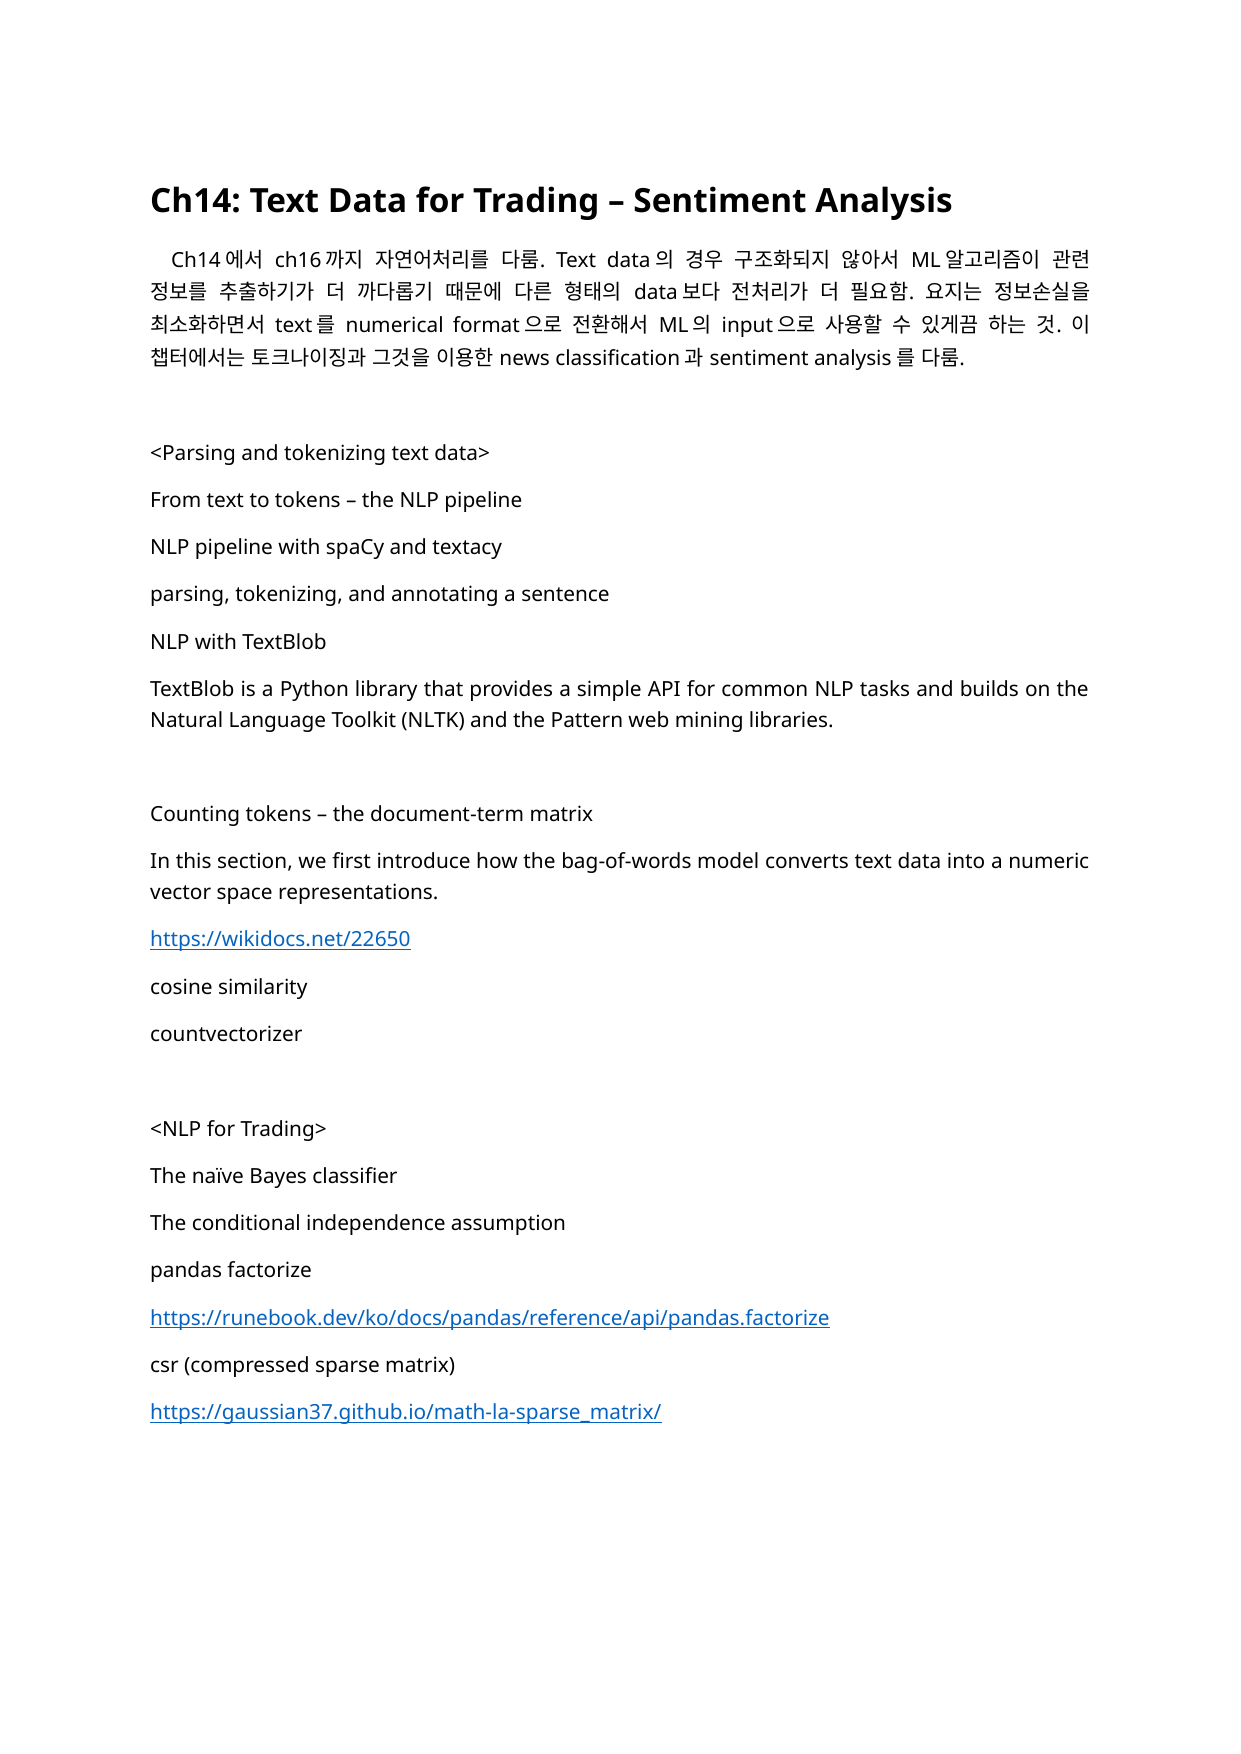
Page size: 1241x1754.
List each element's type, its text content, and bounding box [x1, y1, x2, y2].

text NLP with TextBlob [150, 627, 1090, 655]
text https://gaussian37.github.io/math-la-sparse_matrix/ [150, 1397, 1090, 1426]
text From text to tokens – the NLP pipeline [150, 485, 1090, 513]
text The conditional independence assumption [150, 1208, 1090, 1237]
text countvectorizer [150, 1019, 1090, 1047]
text pandas factorize [150, 1256, 1090, 1284]
text https://wikidocs.net/22650 [150, 924, 1090, 953]
text cosine similarity [150, 972, 1090, 1000]
text NLP pipeline with spaCy and textacy [150, 532, 1090, 561]
text csr (compressed sparse matrix) [150, 1350, 1090, 1378]
text parsing, tokenizing, and annotating a sentence [150, 579, 1090, 608]
text <NLP for Trading> [150, 1114, 1090, 1142]
text https://runebook.dev/ko/docs/pandas/reference/api/pandas.factorize [150, 1303, 1090, 1331]
text Ch14에서 ch16까지 자연어처리를 다룸. Text data의 경우 구조화되지 않아서 ML알고리즘이 관련 정보를 추출하기가 더 까다롭기 때문에 다른 형태의 data보다 전처리가 더 필요함. 요지는 정보손실을 최소화하면서 text를 numerical format으로 전환해서 ML의 input으로 사용할 수 있게끔 하는 것. 이 챕터에서는 토크나이징과 그것을 이용한 news classification과 sentiment analysis를 다룸. [150, 243, 1090, 371]
text Counting tokens – the document-term matrix [150, 799, 1090, 828]
text <Parsing and tokenizing text data> [150, 438, 1090, 466]
text The naïve Bayes classifier [150, 1161, 1090, 1189]
text TextBlob is a Python library that provides a simple API for common NLP tasks and builds on the Natural Language Toolkit (NLTK) and the Pattern web mining libraries. [150, 674, 1090, 733]
text In this section, we first introduce how the bag-of-words model converts text data into a numeric vector space representations. [150, 847, 1090, 906]
text Ch14: Text Data for Trading – Sentiment Analysis [150, 177, 1090, 223]
